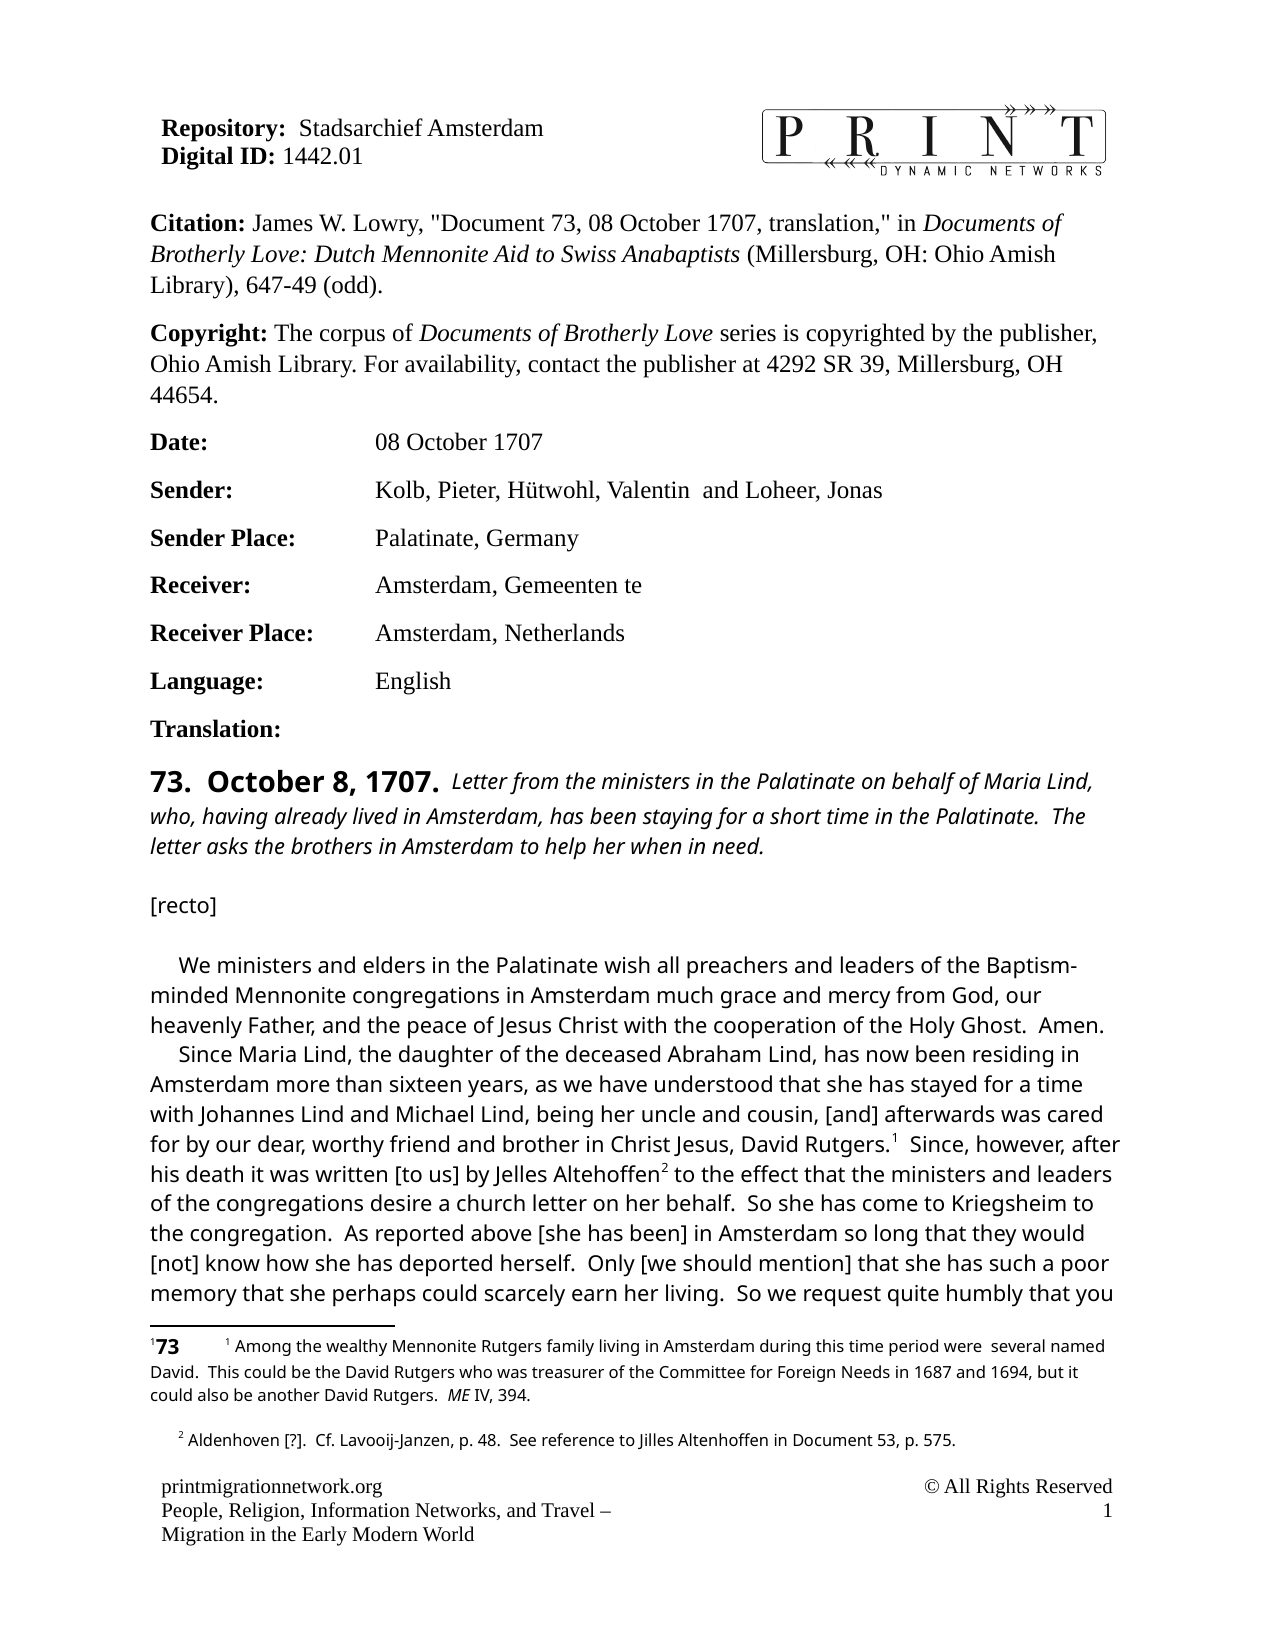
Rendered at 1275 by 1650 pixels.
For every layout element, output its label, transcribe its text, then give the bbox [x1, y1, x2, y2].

text Sender Place: Palatinate, Germany [150, 523, 1125, 552]
text [recto] [150, 890, 1125, 920]
text Date: 08 October 1707 [150, 427, 1125, 456]
text We ministers and elders in the Palatinate wish all preachers and leaders of the Baptism-minded Mennonite congregations in Amsterdam much grace and mercy from God, our heavenly Father, and the peace of Jesus Christ with the cooperation of the Holy Ghost. Amen. [150, 950, 1125, 1039]
text Language: English [150, 666, 1125, 695]
text Translation: [150, 714, 1125, 742]
text Receiver: Amsterdam, Gemeenten te [150, 571, 1125, 599]
text Sender: Kolb, Pieter, Hütwohl, Valentin and Loheer, Jonas [150, 475, 1125, 504]
text Copyright: The corpus of Documents of Brotherly Love series is copyrighted by the publisher, Ohio Amish Library. For availability, contact the publisher at 4292 SR 39, Millersburg, OH 44654. [150, 318, 1125, 408]
text Receiver Place: Amsterdam, Netherlands [150, 618, 1125, 647]
text Citation: James W. Lowry, "Document 73, 08 October 1707, translation," in Documents of Brotherly Love: Dutch Mennonite Aid to Swiss Anabaptists (Millersburg, OH: Ohio Amish Library), 647-49 (odd). [150, 208, 1125, 299]
picture [755, 103, 1113, 179]
text 73. October 8, 1707. Letter from the ministers in the Palatinate on behalf of Maria Lind, who, having already lived in Amsterdam, has been staying for a short time in the Palatinate. The letter asks the brothers in Amsterdam to help her when in need. [150, 761, 1125, 861]
